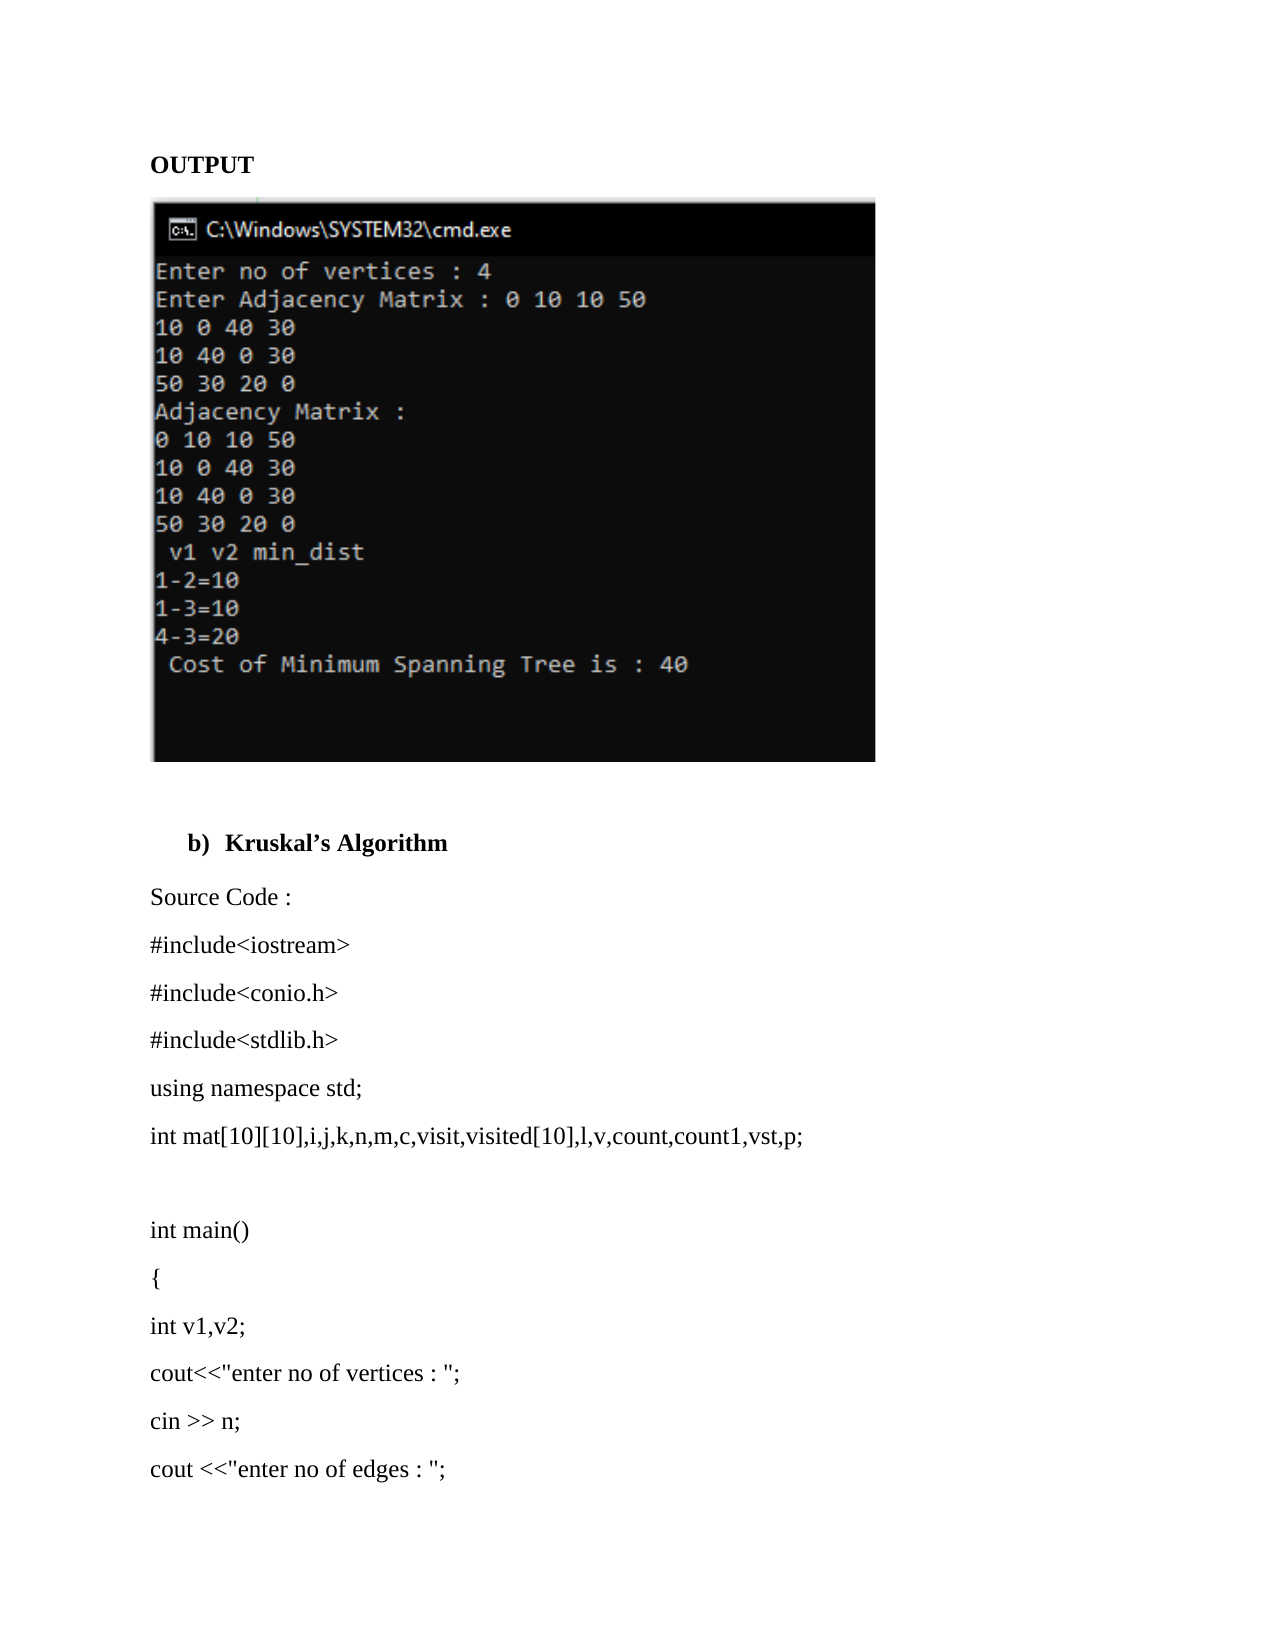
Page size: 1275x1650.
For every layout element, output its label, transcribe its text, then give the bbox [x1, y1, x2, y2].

text #include<stdlib.h> [150, 1025, 1125, 1054]
text int mat[10][10],i,j,k,n,m,c,visit,visited[10],l,v,count,count1,vst,p; [150, 1121, 1125, 1149]
picture [150, 197, 876, 762]
text cin >> n; [150, 1406, 1125, 1435]
text int v1,v2; [150, 1311, 1125, 1339]
text #include<conio.h> [150, 978, 1125, 1006]
list Kruskal’s Algorithm [187, 828, 1125, 857]
text #include<iostream> [150, 930, 1125, 959]
text { [150, 1263, 1125, 1292]
text cout<<"enter no of vertices : "; [150, 1358, 1125, 1387]
text cout <<"enter no of edges : "; [150, 1454, 1125, 1483]
text int main() [150, 1215, 1125, 1244]
text using namespace std; [150, 1073, 1125, 1102]
text OUTPUT [150, 150, 1125, 179]
text Source Code : [150, 882, 1125, 911]
